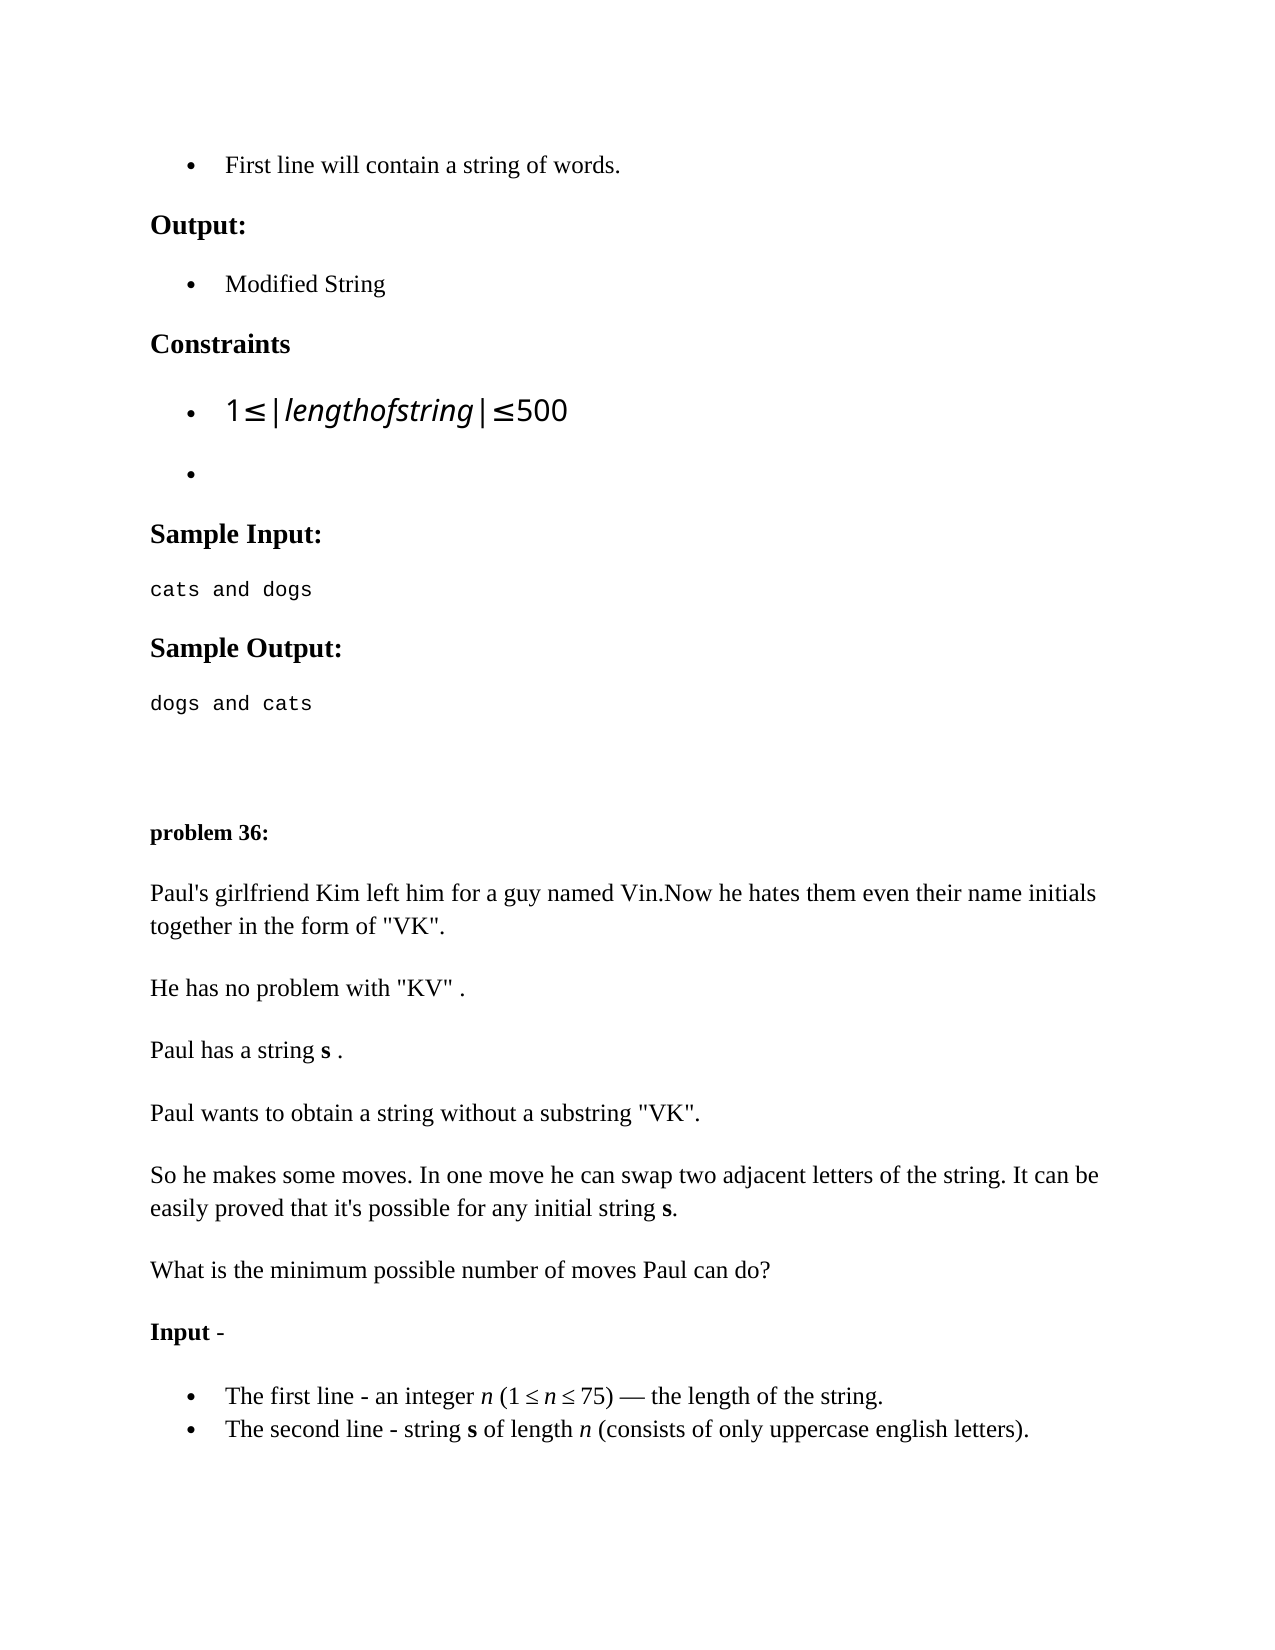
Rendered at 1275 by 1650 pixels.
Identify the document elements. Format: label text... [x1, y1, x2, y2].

text What is the minimum possible number of moves Paul can do? [150, 1255, 1125, 1284]
list The second line - string s of length n (consists of only uppercase english letters). [187, 1414, 1125, 1443]
text Paul has a string s . [150, 1036, 1125, 1064]
list The first line - an integer n (1 ≤ n ≤ 75) — the length of the string. [187, 1379, 1125, 1410]
text Paul wants to obtain a string without a substring "VK". [150, 1098, 1125, 1127]
text cats and dogs [150, 579, 1125, 602]
list First line will contain a string of words. [187, 150, 1125, 179]
text Sample Output: [150, 632, 1125, 664]
text problem 36: [150, 819, 1125, 845]
list Modified String [187, 269, 1125, 298]
list 1≤|lengthofstring|≤500 [187, 389, 1125, 430]
text He has no problem with "KV" . [150, 973, 1125, 1002]
text Sample Input: [150, 517, 1125, 549]
text dogs and cats [150, 693, 1125, 717]
text Input - [150, 1317, 1125, 1346]
text Constraints [150, 327, 1125, 360]
text So he makes some moves. In one move he can swap two adjacent letters of the string. It can be easily proved that it's possible for any initial string s. [150, 1160, 1125, 1222]
text Paul's girlfriend Kim left him for a guy named Vin.Now he hates them even their name initials together in the form of "VK". [150, 878, 1125, 940]
text Output: [150, 208, 1125, 240]
